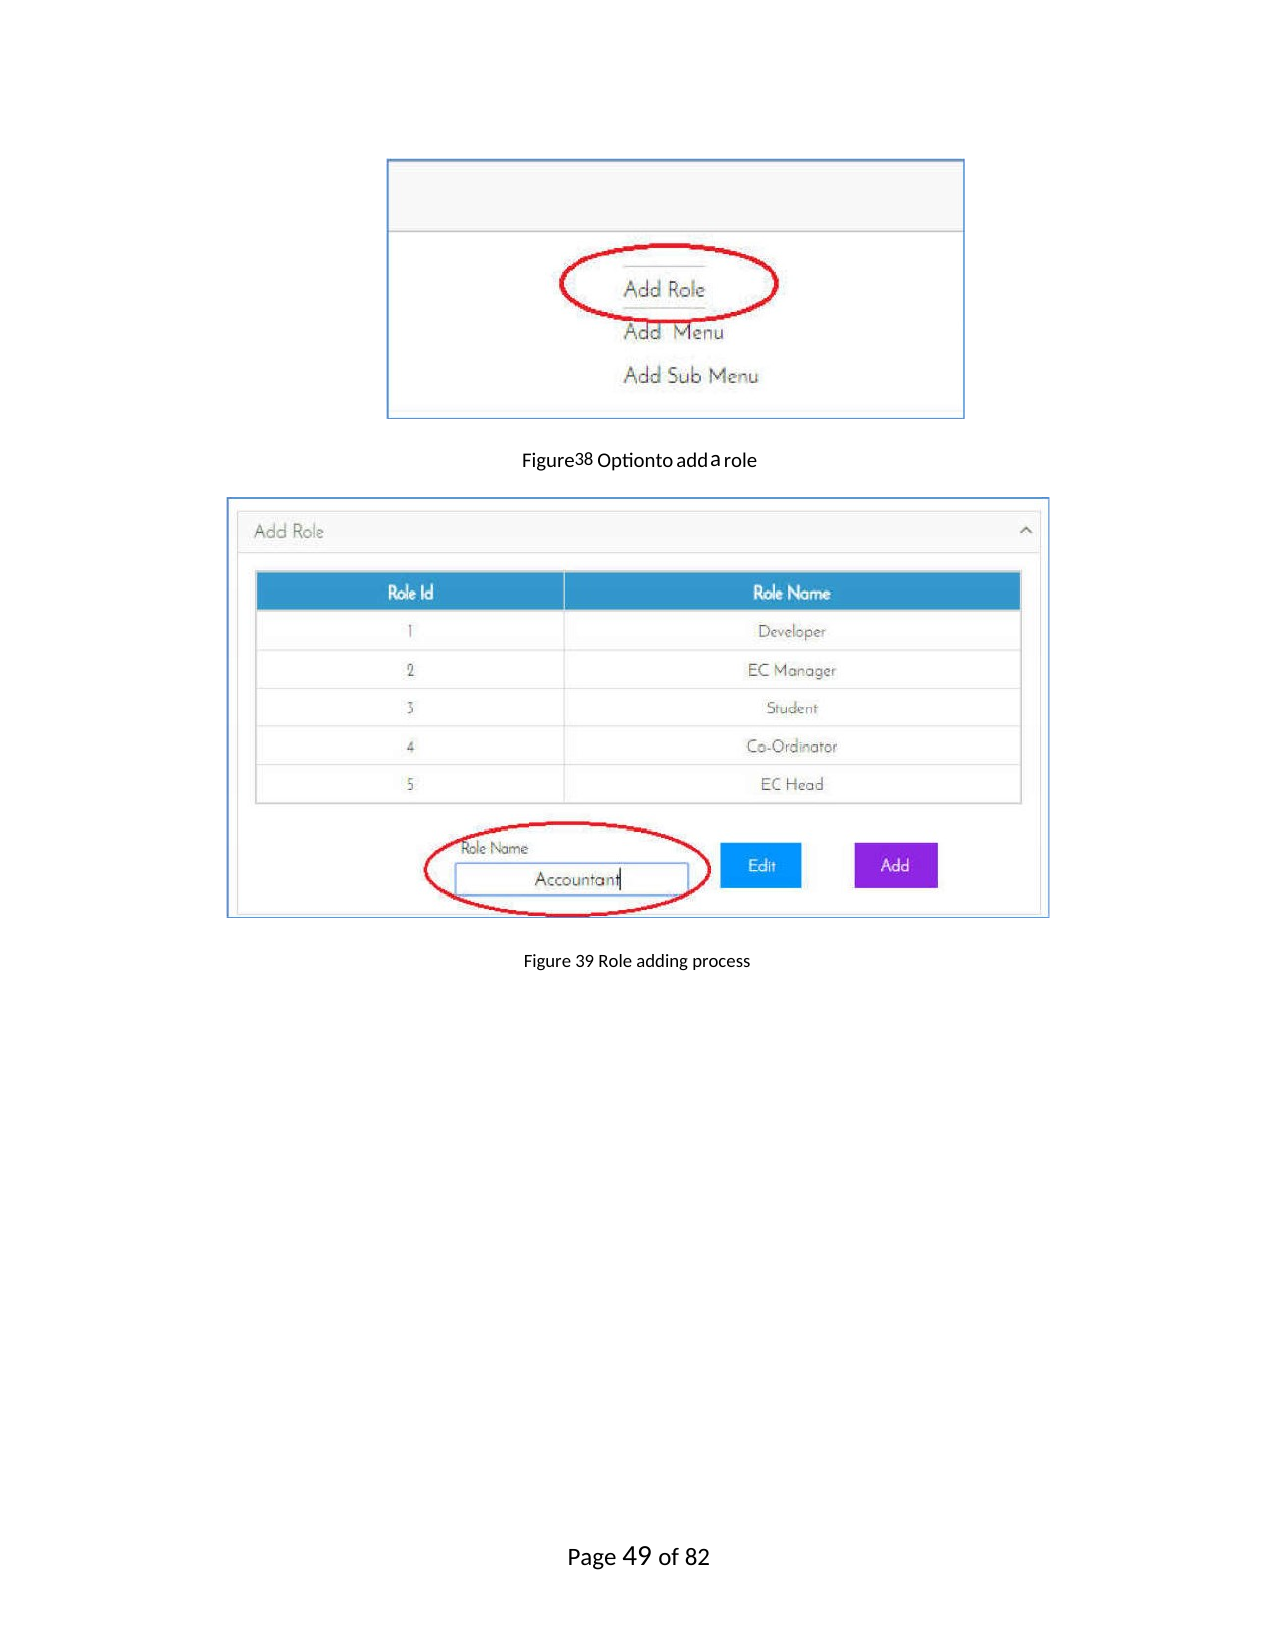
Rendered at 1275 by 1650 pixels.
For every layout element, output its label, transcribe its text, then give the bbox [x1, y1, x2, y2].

picture [386, 158, 965, 419]
picture [226, 497, 1050, 918]
text Figure 39 Role adding process [152, 949, 750, 972]
